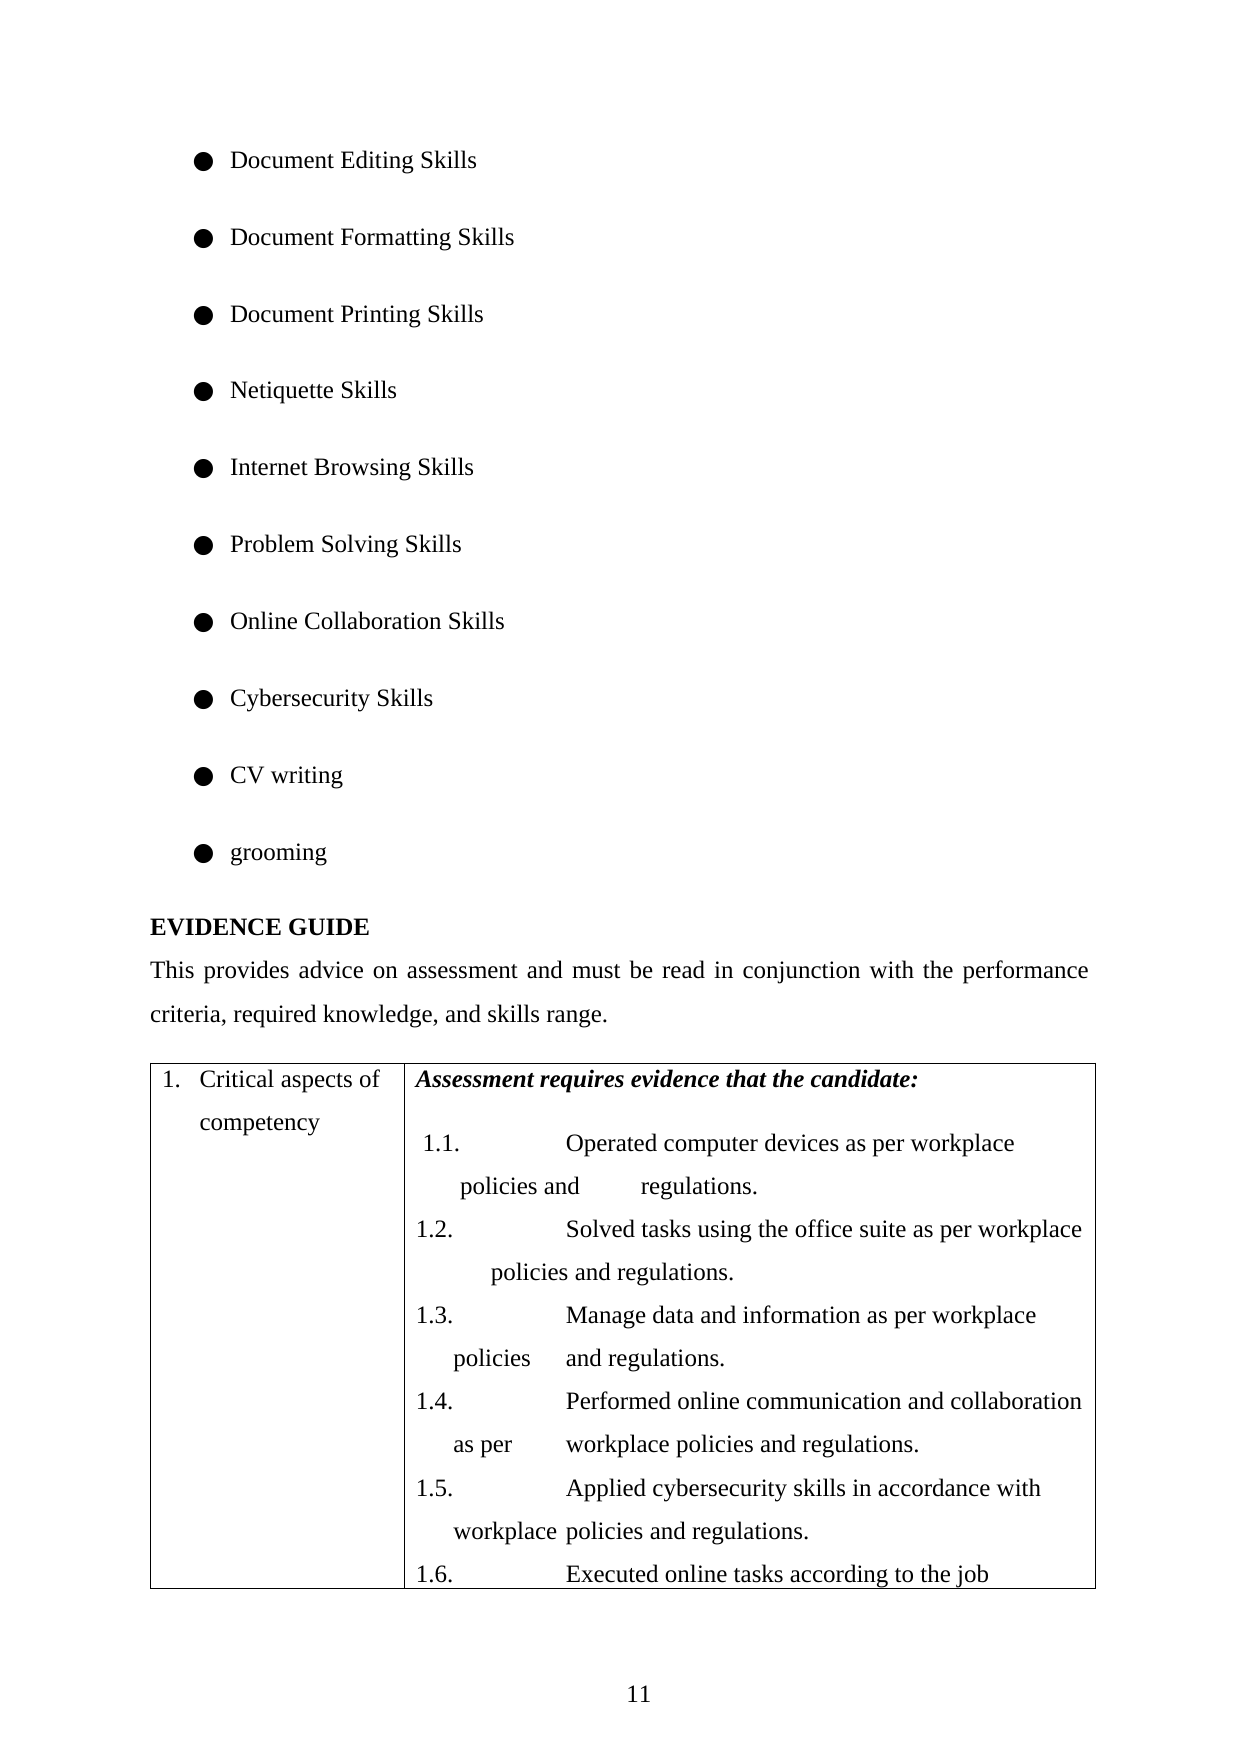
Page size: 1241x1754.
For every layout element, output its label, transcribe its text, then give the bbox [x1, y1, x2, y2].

list grooming [192, 823, 1090, 874]
text EVIDENCE GUIDE [150, 912, 1090, 941]
list Document Editing Skills [192, 131, 1090, 182]
list CV writing [192, 746, 1090, 797]
list Document Formatting Skills [192, 208, 1090, 259]
text This provides advice on assessment and must be read in conjunction with the performance criteria, required knowledge, and skills range. [150, 956, 1090, 1027]
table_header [405, 1064, 1095, 1588]
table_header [151, 1064, 404, 1588]
list Online Collaboration Skills [192, 592, 1090, 644]
list Cybersecurity Skills [192, 669, 1090, 721]
list Problem Solving Skills [192, 516, 1090, 567]
list Internet Browsing Skills [192, 439, 1090, 490]
list Netiquette Skills [192, 362, 1090, 413]
list Document Printing Skills [192, 285, 1090, 336]
